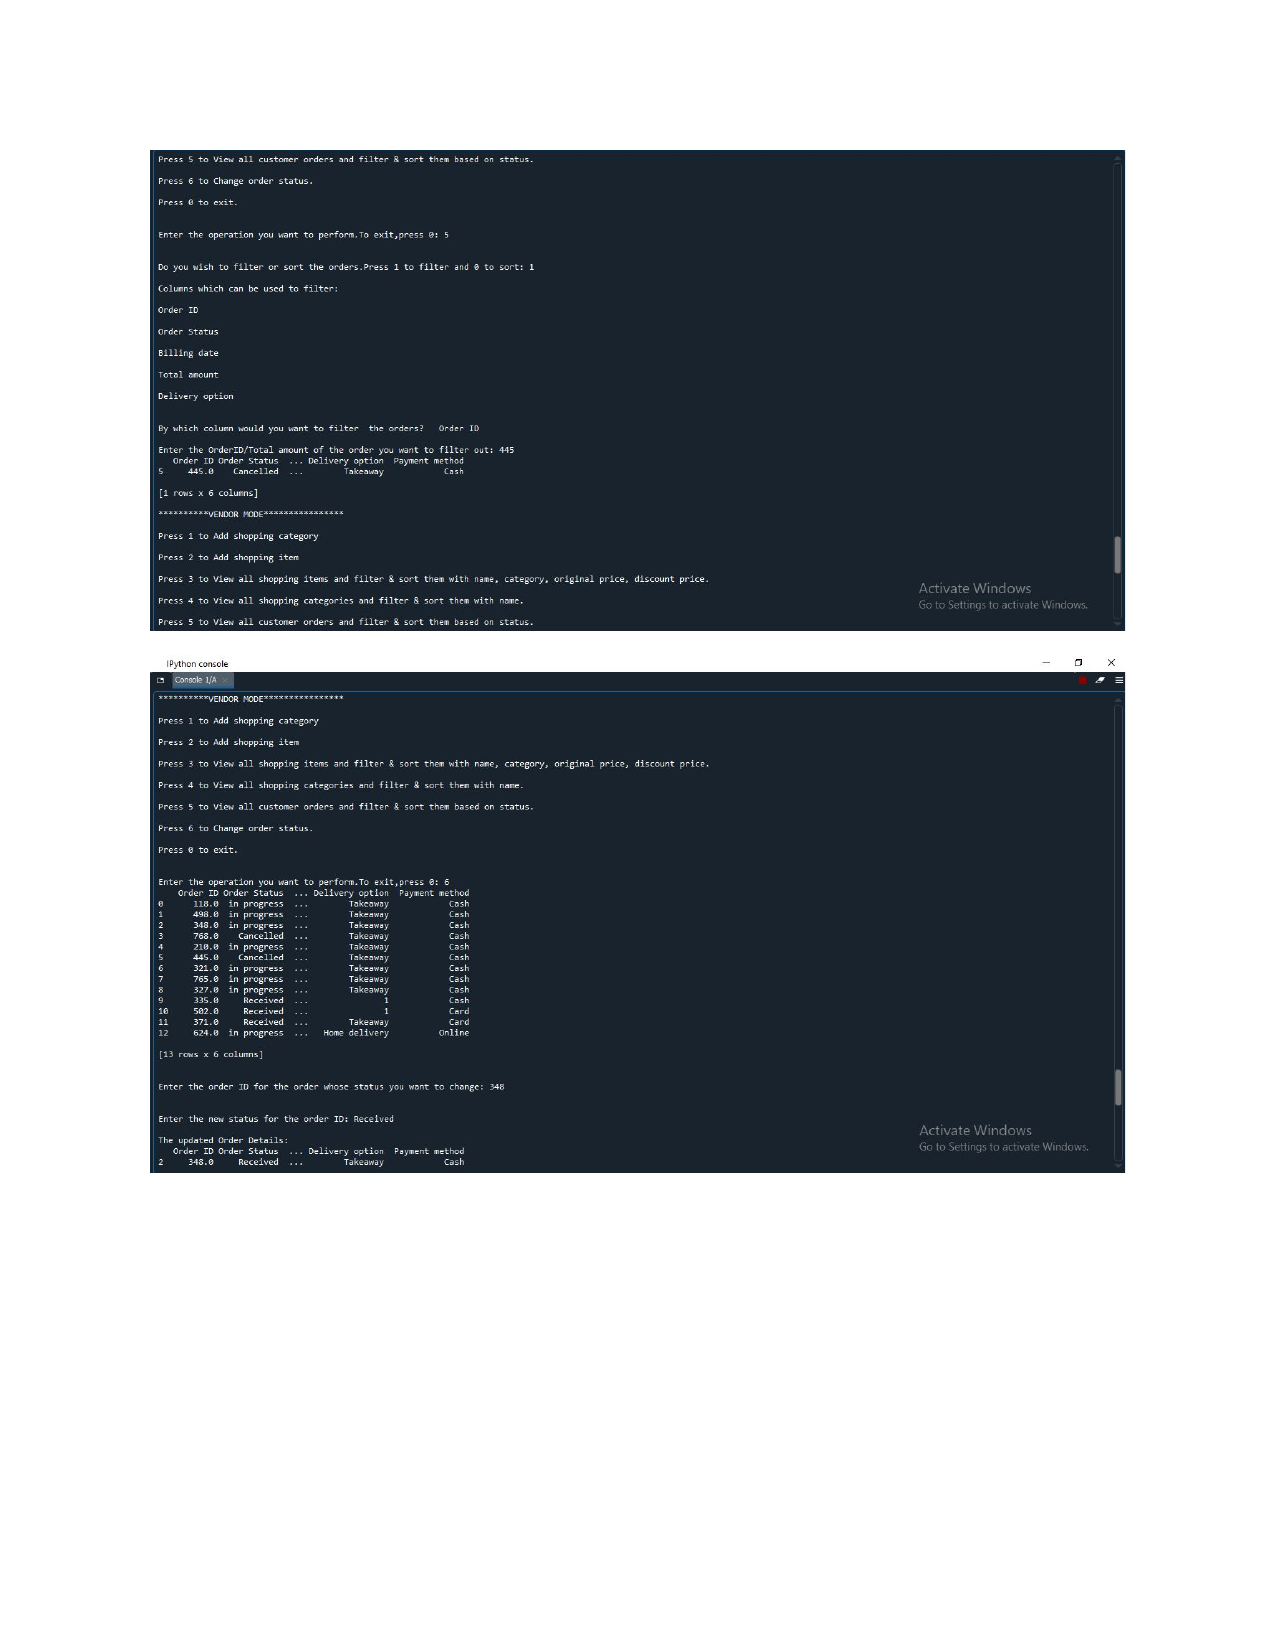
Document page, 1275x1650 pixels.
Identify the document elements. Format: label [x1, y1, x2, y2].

picture [150, 150, 1125, 631]
picture [150, 655, 1125, 1173]
